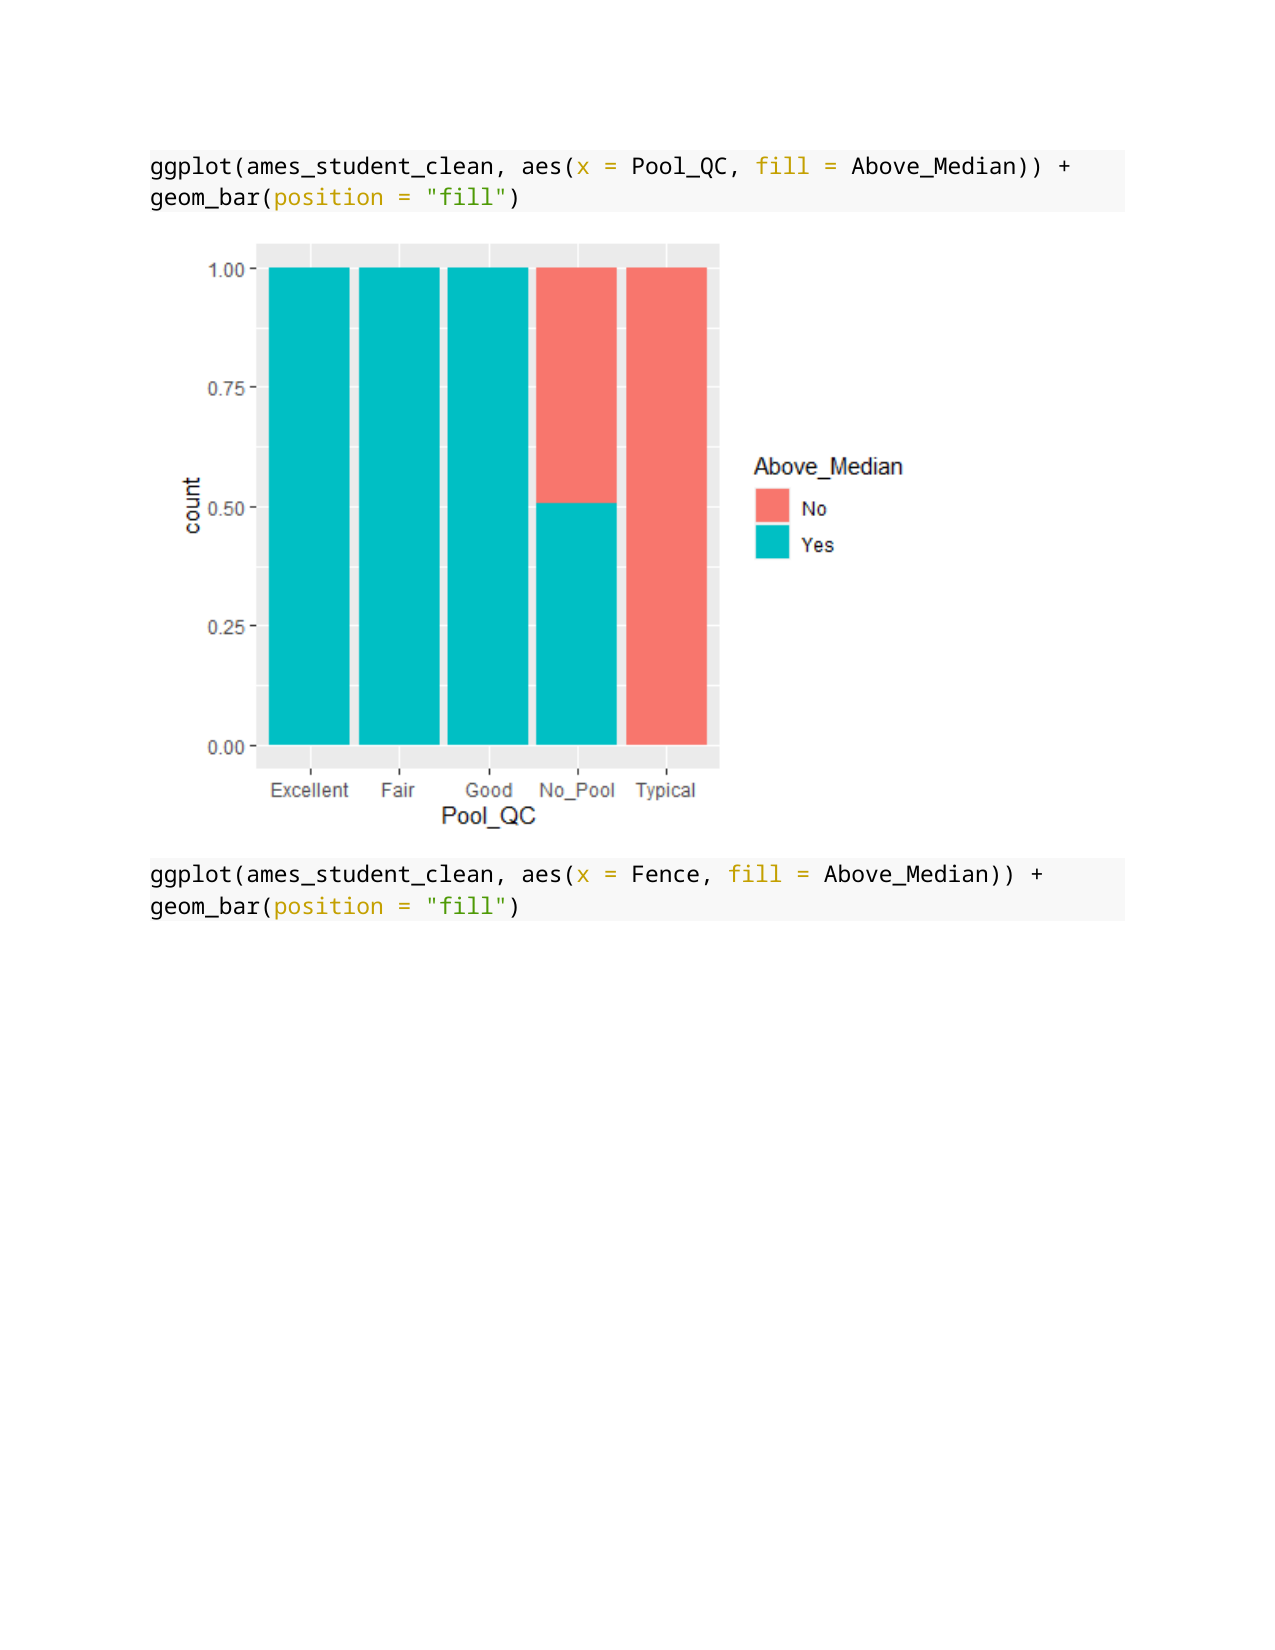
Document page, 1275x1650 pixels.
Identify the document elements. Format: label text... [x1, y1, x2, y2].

text ggplot(ames_student_clean, aes(x = Pool_QC, fill = Above_Median)) + geom_bar(position = "fill") [521, 150, 1125, 212]
text ggplot(ames_student_clean, aes(x = Fence, fill = Above_Median)) + geom_bar(position = "fill") [150, 858, 1125, 921]
picture [168, 233, 927, 840]
